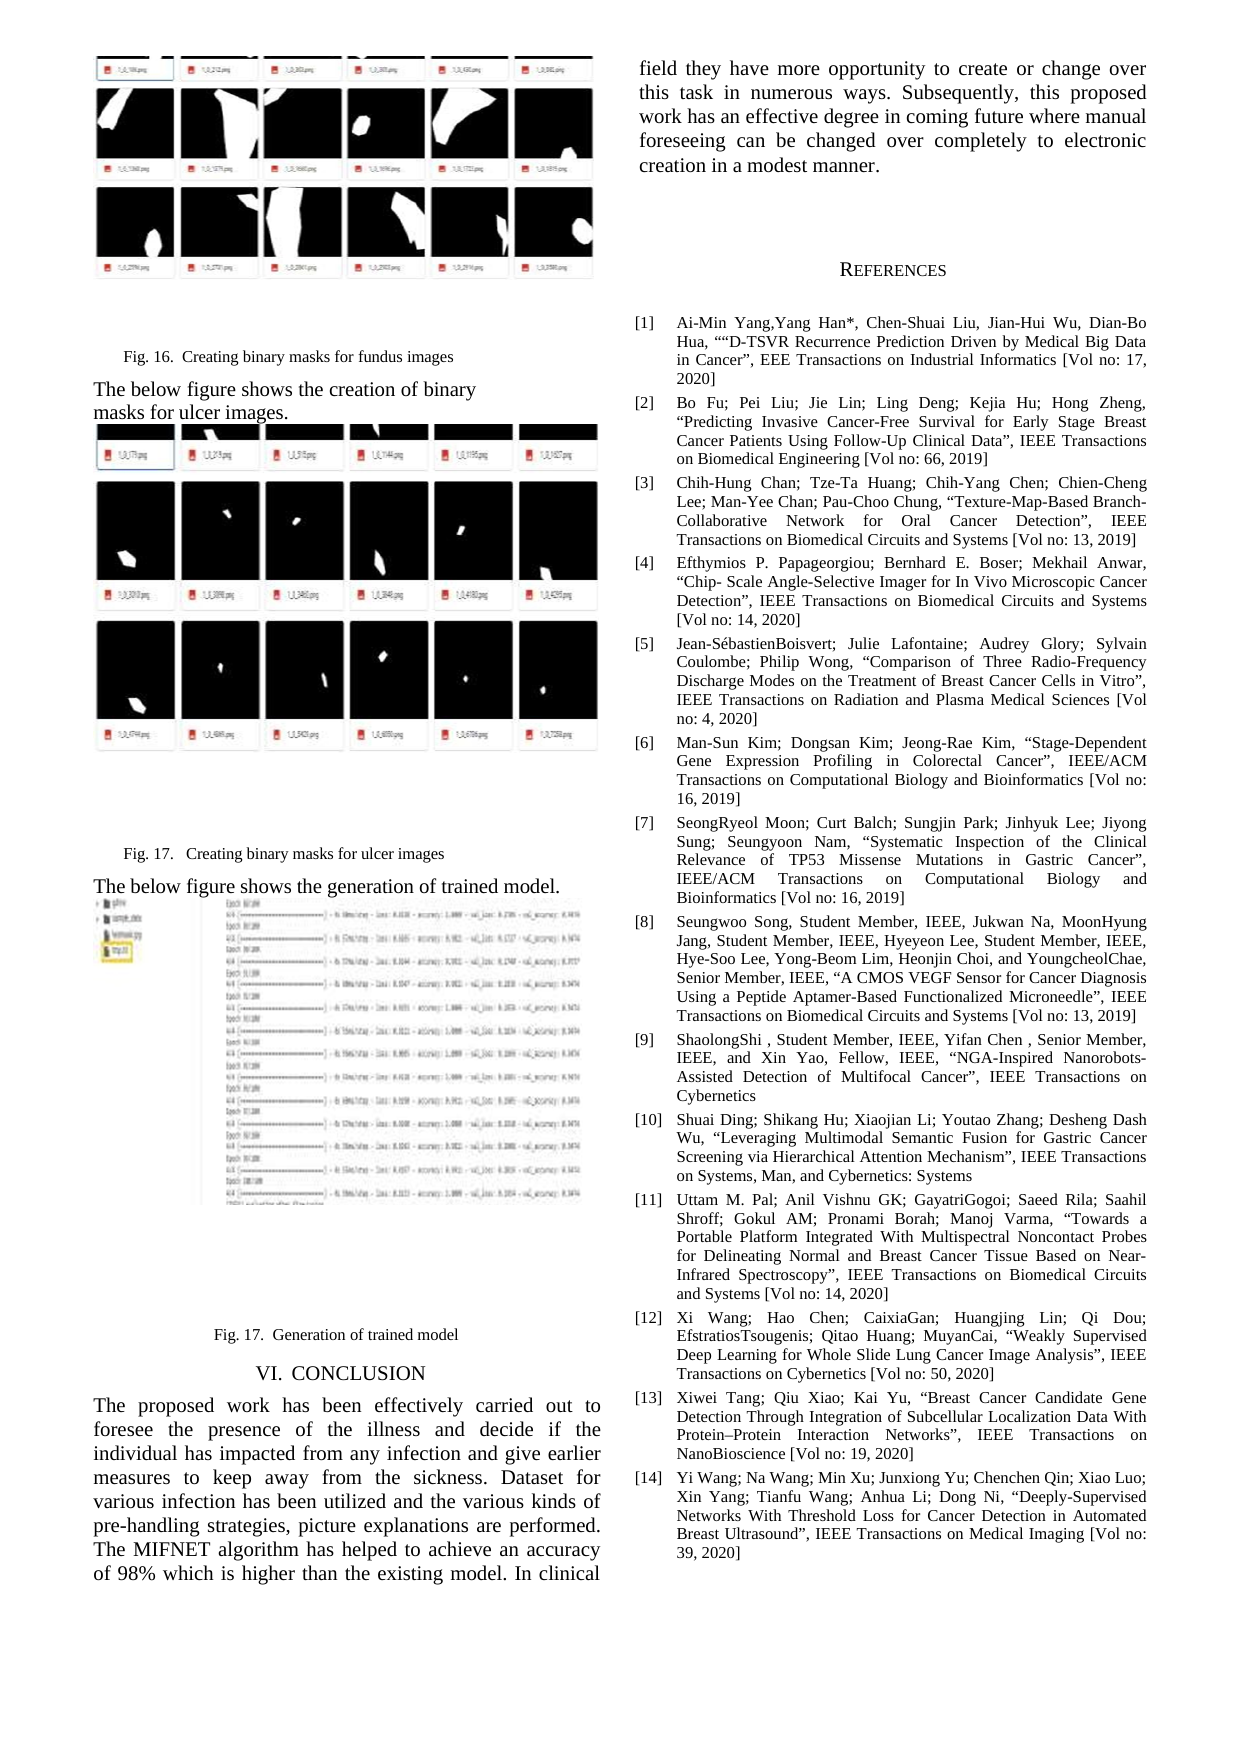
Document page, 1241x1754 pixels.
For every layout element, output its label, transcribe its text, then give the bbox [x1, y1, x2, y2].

text Man-Sun Kim; Dongsan Kim; Jeong-Rae Kim, “Stage-Dependent Gene Expression Profiling in Colorectal Cancer”, IEEE/ACM Transactions on Computational Biology and Bioinformatics [Vol no: 16, 2019] [634, 733, 1147, 808]
text Efthymios P. Papageorgiou; Bernhard E. Boser; Mekhail Anwar, “Chip- Scale Angle-Selective Imager for In Vivo Microscopic Cancer Detection”, IEEE Transactions on Biomedical Circuits and Systems [Vol no: 14, 2020] [634, 554, 1147, 629]
picture [93, 56, 594, 280]
subtitle CONCLUSION [93, 1361, 601, 1384]
text SeongRyeol Moon; Curt Balch; Sungjin Park; Jinhyuk Lee; Jiyong Sung; Seungyoon Nam, “Systematic Inspection of the Clinical Relevance of TP53 Missense Mutations in Gastric Cancer”, IEEE/ACM Transactions on Computational Biology and Bioinformatics [Vol no: 16, 2019] [634, 813, 1147, 907]
text Fig. 17. Creating binary masks for ulcer images [93, 845, 601, 863]
text Uttam M. Pal; Anil Vishnu GK; GayatriGogoi; Saeed Rila; Saahil Shroff; Gokul AM; Pronami Borah; Manoj Varma, “Towards a Portable Platform Integrated With Multispectral Noncontact Probes for Delineating Normal and Breast Cancer Tissue Based on Near-Infrared Spectroscopy”, IEEE Transactions on Biomedical Circuits and Systems [Vol no: 14, 2020] [634, 1190, 1147, 1303]
text Xiwei Tang; Qiu Xiao; Kai Yu, “Breast Cancer Candidate Gene Detection Through Integration of Subcellular Localization Data With Protein–Protein Interaction Networks”, IEEE Transactions on NanoBioscience [Vol no: 19, 2020] [634, 1388, 1147, 1463]
text The proposed work has been effectively carried out to foresee the presence of the illness and decide if the individual has impacted from any infection and give earlier measures to keep away from the sickness. Dataset for various infection has been utilized and the various kinds of pre-handling strategies, picture explanations are performed. The MIFNET algorithm has helped to achieve an accuracy of 98% which is higher than the existing model. In clinical field they have more opportunity to create or change over this task in numerous ways. Subsequently, this proposed work has an effective degree in coming future where manual foreseeing can be changed over completely to electronic creation in a modest manner. [639, 56, 1147, 177]
text Chih-Hung Chan; Tze-Ta Huang; Chih-Yang Chen; Chien-Cheng Lee; Man-Yee Chan; Pau-Choo Chung, “Texture-Map-Based Branch- Collaborative Network for Oral Cancer Detection”, IEEE Transactions on Biomedical Circuits and Systems [Vol no: 13, 2019] [634, 474, 1147, 549]
text Shuai Ding; Shikang Hu; Xiaojian Li; Youtao Zhang; Desheng Dash Wu, “Leveraging Multimodal Semantic Fusion for Gastric Cancer Screening via Hierarchical Attention Mechanism”, IEEE Transactions on Systems, Man, and Cybernetics: Systems [634, 1110, 1147, 1185]
text ShaolongShi , Student Member, IEEE, Yifan Chen , Senior Member, IEEE, and Xin Yao, Fellow, IEEE, “NGA-Inspired Nanorobots-Assisted Detection of Multifocal Cancer”, IEEE Transactions on Cybernetics [634, 1030, 1147, 1105]
subtitle References [639, 257, 1147, 281]
picture [93, 424, 599, 753]
text Ai-Min Yang,Yang Han*, Chen-Shuai Liu, Jian-Hui Wu, Dian-Bo Hua, ““D-TSVR Recurrence Prediction Driven by Medical Big Data in Cancer”, EEE Transactions on Industrial Informatics [Vol no: 17, 2020] [634, 313, 1147, 388]
text Fig. 16. Creating binary masks for fundus images [93, 348, 476, 366]
text The proposed work has been effectively carried out to foresee the presence of the illness and decide if the individual has impacted from any infection and give earlier measures to keep away from the sickness. Dataset for various infection has been utilized and the various kinds of pre-handling strategies, picture explanations are performed. The MIFNET algorithm has helped to achieve an accuracy of 98% which is higher than the existing model. In clinical field they have more opportunity to create or change over this task in numerous ways. Subsequently, this proposed work has an effective degree in coming future where manual foreseeing can be changed over completely to electronic creation in a modest manner. [93, 1393, 601, 1585]
picture [93, 898, 583, 1205]
text Xi Wang; Hao Chen; CaixiaGan; Huangjing Lin; Qi Dou; EfstratiosTsougenis; Qitao Huang; MuyanCai, “Weakly Supervised Deep Learning for Whole Slide Lung Cancer Image Analysis”, IEEE Transactions on Cybernetics [Vol no: 50, 2020] [634, 1308, 1147, 1383]
text Yi Wang; Na Wang; Min Xu; Junxiong Yu; Chenchen Qin; Xiao Luo; Xin Yang; Tianfu Wang; Anhua Li; Dong Ni, “Deeply-Supervised Networks With Threshold Loss for Cancer Detection in Automated Breast Ultrasound”, IEEE Transactions on Medical Imaging [Vol no: 39, 2020] [634, 1468, 1147, 1562]
text Fig. 17. Generation of trained model [93, 1326, 579, 1344]
text Seungwoo Song, Student Member, IEEE, Jukwan Na, MoonHyung Jang, Student Member, IEEE, Hyeyeon Lee, Student Member, IEEE, Hye-Soo Lee, Yong-Beom Lim, Heonjin Choi, and YoungcheolChae, Senior Member, IEEE, “A CMOS VEGF Sensor for Cancer Diagnosis Using a Peptide Aptamer-Based Functionalized Microneedle”, IEEE Transactions on Biomedical Circuits and Systems [Vol no: 13, 2019] [634, 912, 1147, 1025]
text Bo Fu; Pei Liu; Jie Lin; Ling Deng; Kejia Hu; Hong Zheng, “Predicting Invasive Cancer-Free Survival for Early Stage Breast Cancer Patients Using Follow-Up Clinical Data”, IEEE Transactions on Biomedical Engineering [Vol no: 66, 2019] [634, 393, 1147, 468]
text Jean-SébastienBoisvert; Julie Lafontaine; Audrey Glory; Sylvain Coulombe; Philip Wong, “Comparison of Three Radio-Frequency Discharge Modes on the Treatment of Breast Cancer Cells in Vitro”, IEEE Transactions on Radiation and Plasma Medical Sciences [Vol no: 4, 2020] [634, 634, 1147, 728]
text The below figure shows the creation of binary masks for ulcer images. [93, 378, 476, 424]
text The below figure shows the generation of trained model. [93, 875, 601, 898]
